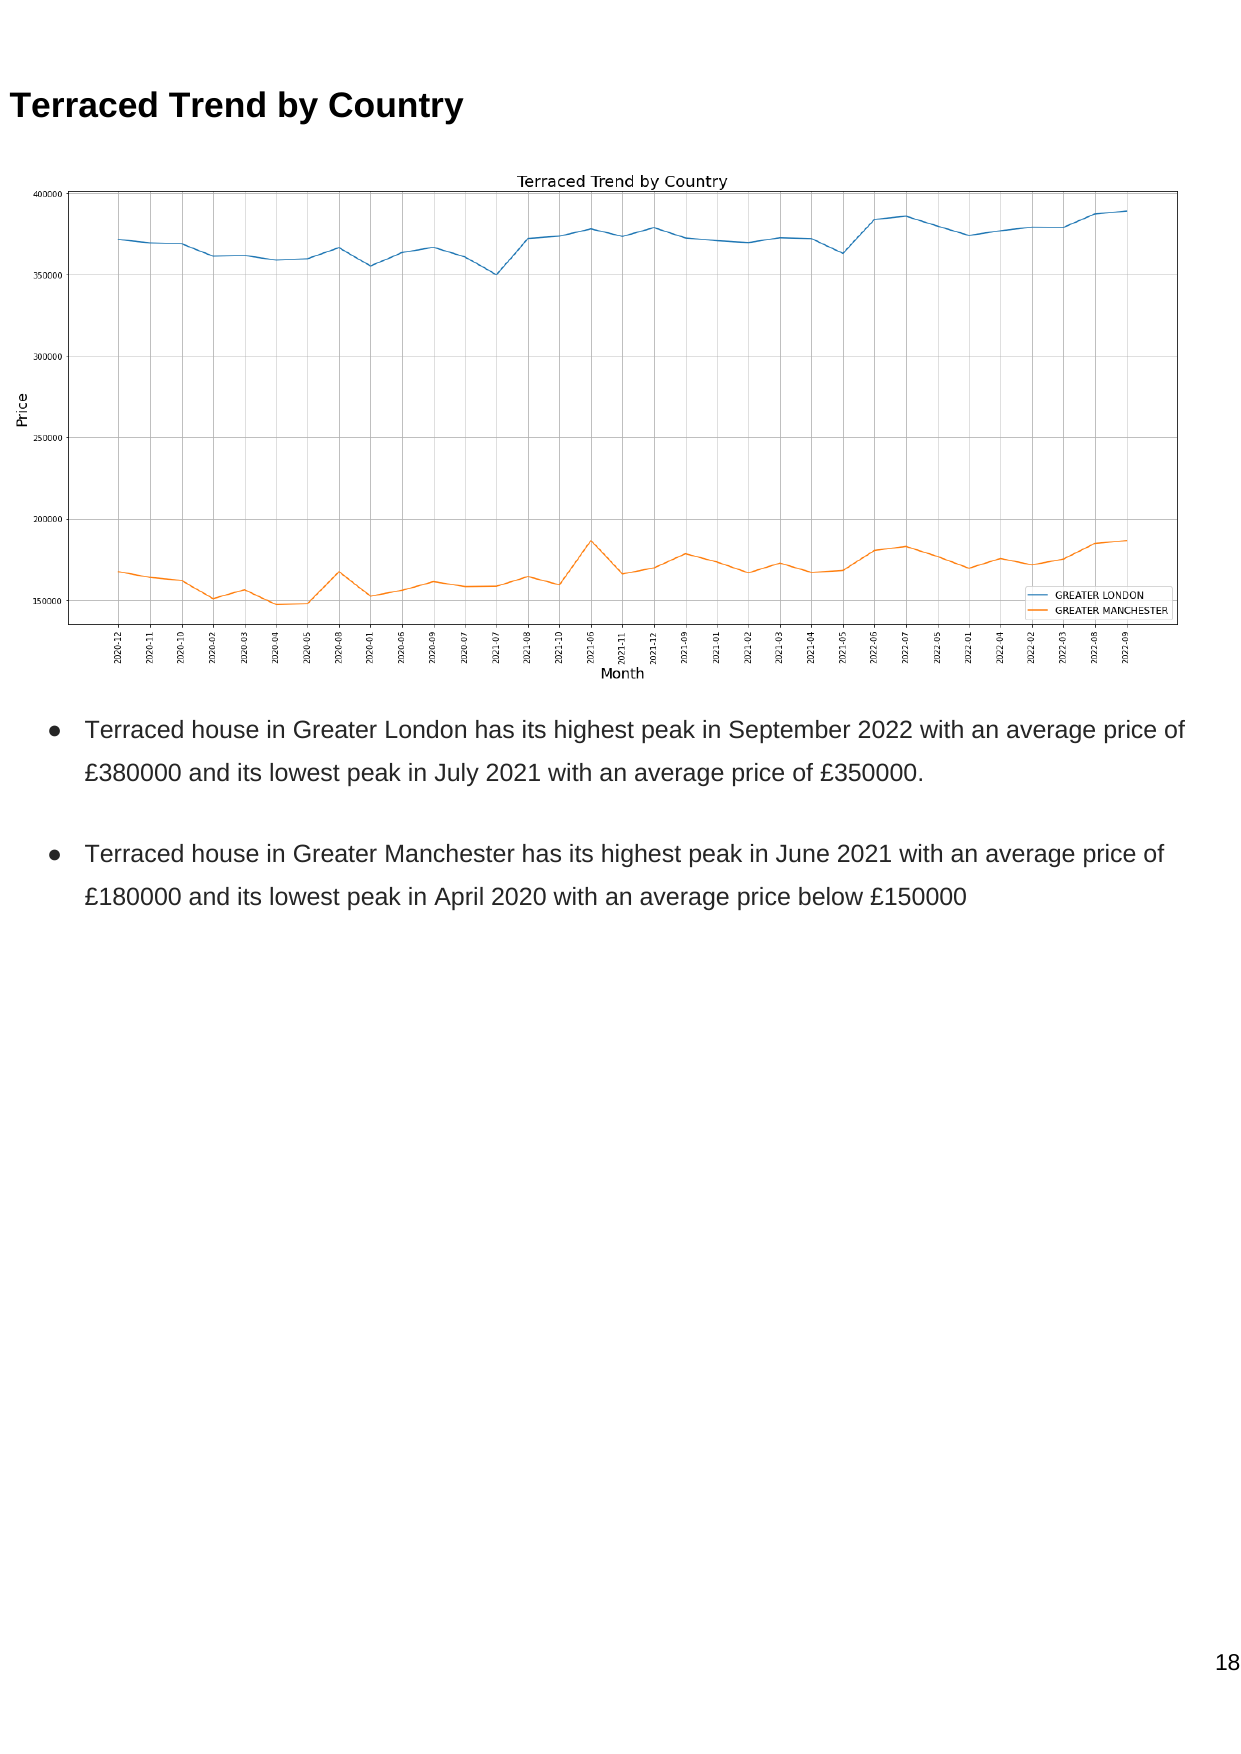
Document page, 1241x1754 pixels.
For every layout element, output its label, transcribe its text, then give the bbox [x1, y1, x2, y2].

picture [9, 169, 1182, 686]
list Terraced house in Greater Manchester has its highest peak in June 2021 with an average price of £180000 and its lowest peak in April 2020 with an average price below £150000 [47, 839, 1240, 950]
list Terraced house in Greater London has its highest peak in September 2022 with an average price of £380000 and its lowest peak in July 2021 with an average price of £350000. [47, 714, 1240, 826]
subtitle Terraced Trend by Country [9, 84, 1240, 125]
